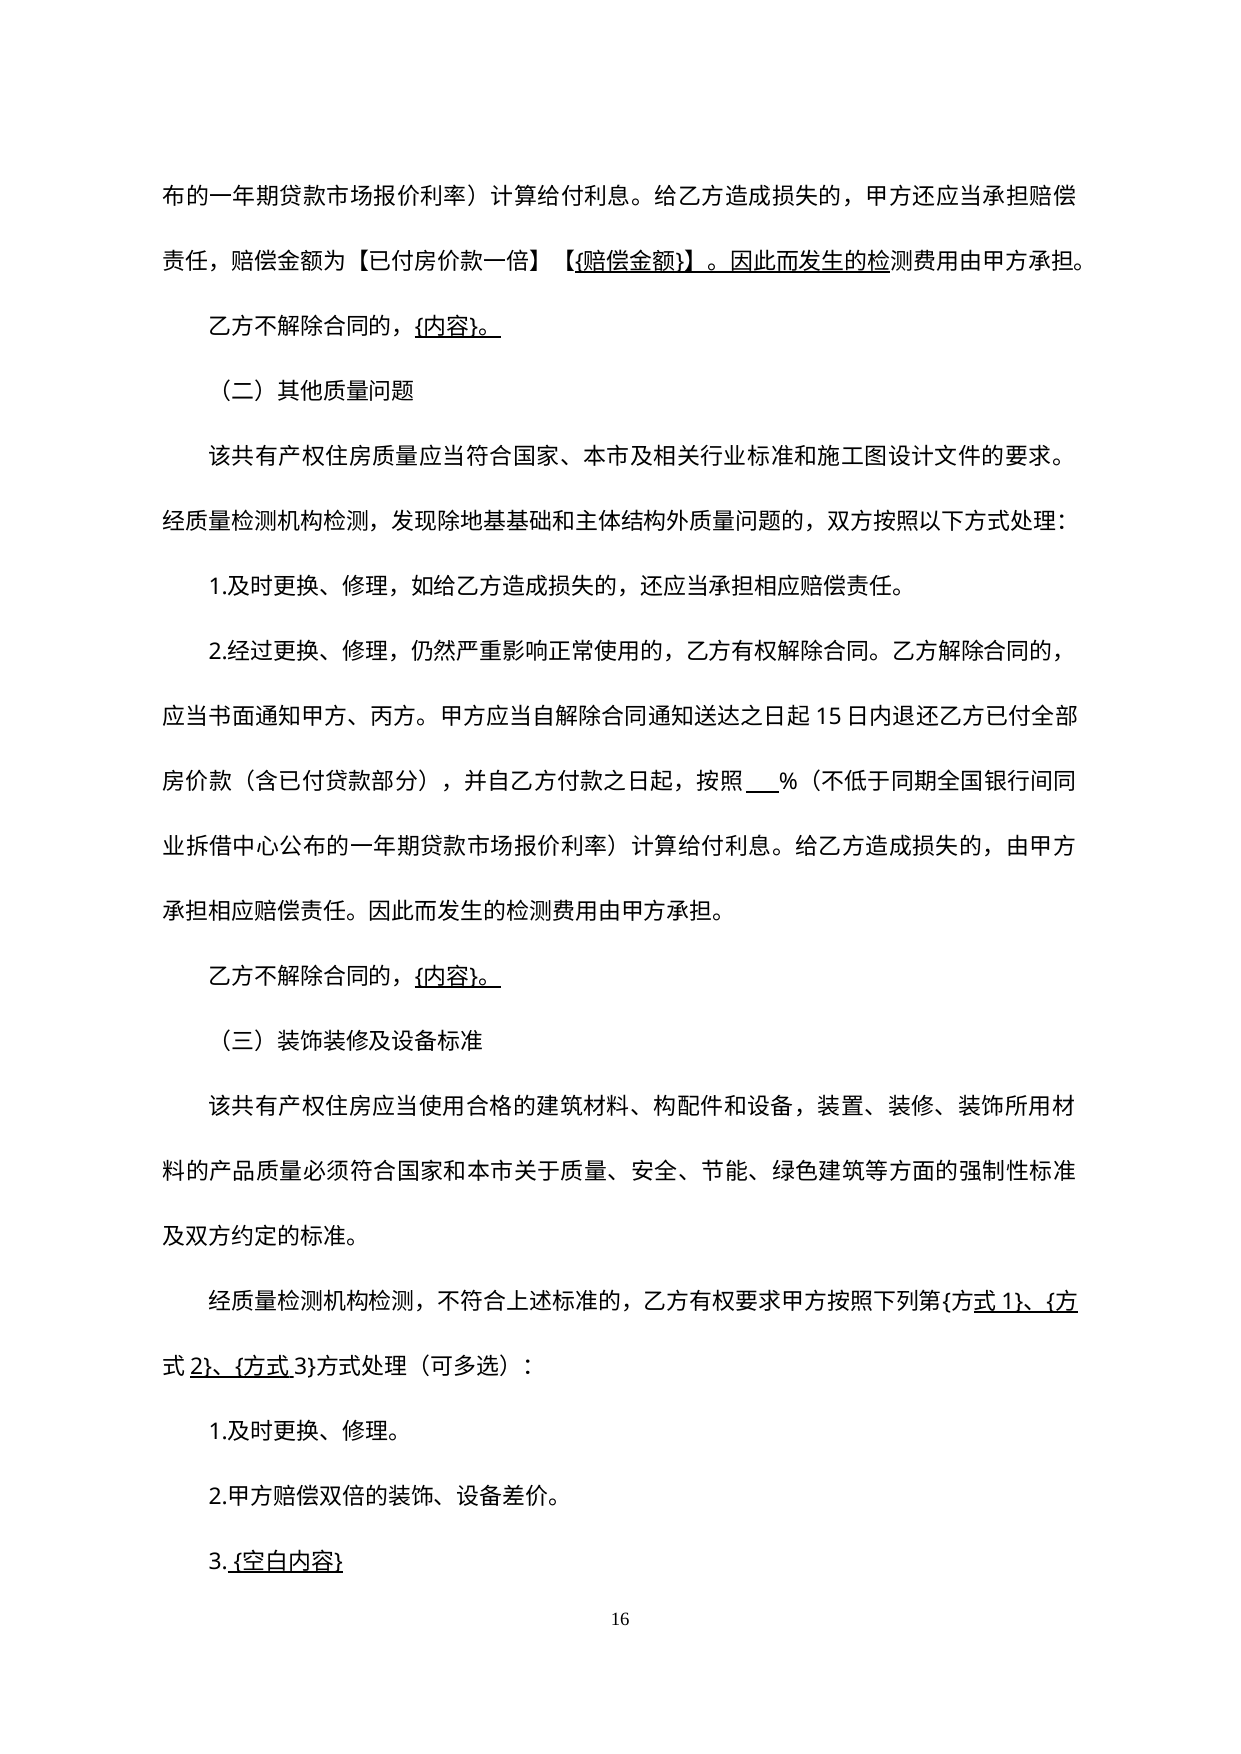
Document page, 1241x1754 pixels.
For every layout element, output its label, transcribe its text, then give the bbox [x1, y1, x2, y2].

text 乙方不解除合同的，{内容}。 [162, 942, 1078, 1007]
text （三）装饰装修及设备标准 [162, 1007, 1078, 1072]
list 2.甲方赔偿双倍的装饰、设备差价。 [162, 1462, 1078, 1527]
text 该共有产权住房应当使用合格的建筑材料、构配件和设备，装置、装修、装饰所用材料的产品质量必须符合国家和本市关于质量、安全、节能、绿色建筑等方面的强制性标准及双方约定的标准。 [162, 1072, 1078, 1267]
list 其他质量问题 [162, 357, 1078, 422]
text 乙方不解除合同的，{内容}。 [162, 292, 1078, 357]
text 2.经过更换、修理，仍然严重影响正常使用的，乙方有权解除合同。乙方解除合同的，应当书面通知甲方、丙方。甲方应当自解除合同通知送达之日起15日内退还乙方已付全部房价款（含已付贷款部分），并自乙方付款之日起，按照 %（不低于同期全国银行间同业拆借中心公布的一年期贷款市场报价利率）计算给付利息。给乙方造成损失的，由甲方承担相应赔偿责任。因此而发生的检测费用由甲方承担。 [162, 617, 1078, 942]
text 经质量检测机构检测，不符合上述标准的，乙方有权要求甲方按照下列第{方式1}、{方式2}、{方式3}方式处理（可多选）： [162, 1267, 1078, 1397]
text 该共有产权住房质量应当符合国家、本市及相关行业标准和施工图设计文件的要求。经质量检测机构检测，发现除地基基础和主体结构外质量问题的，双方按照以下方式处理： [162, 422, 1078, 552]
list 1.及时更换、修理。 [162, 1397, 1078, 1462]
text 1.及时更换、修理，如给乙方造成损失的，还应当承担相应赔偿责任。 [162, 552, 1078, 617]
text 3. {空白内容} [162, 1527, 1078, 1592]
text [162, 162, 1078, 292]
